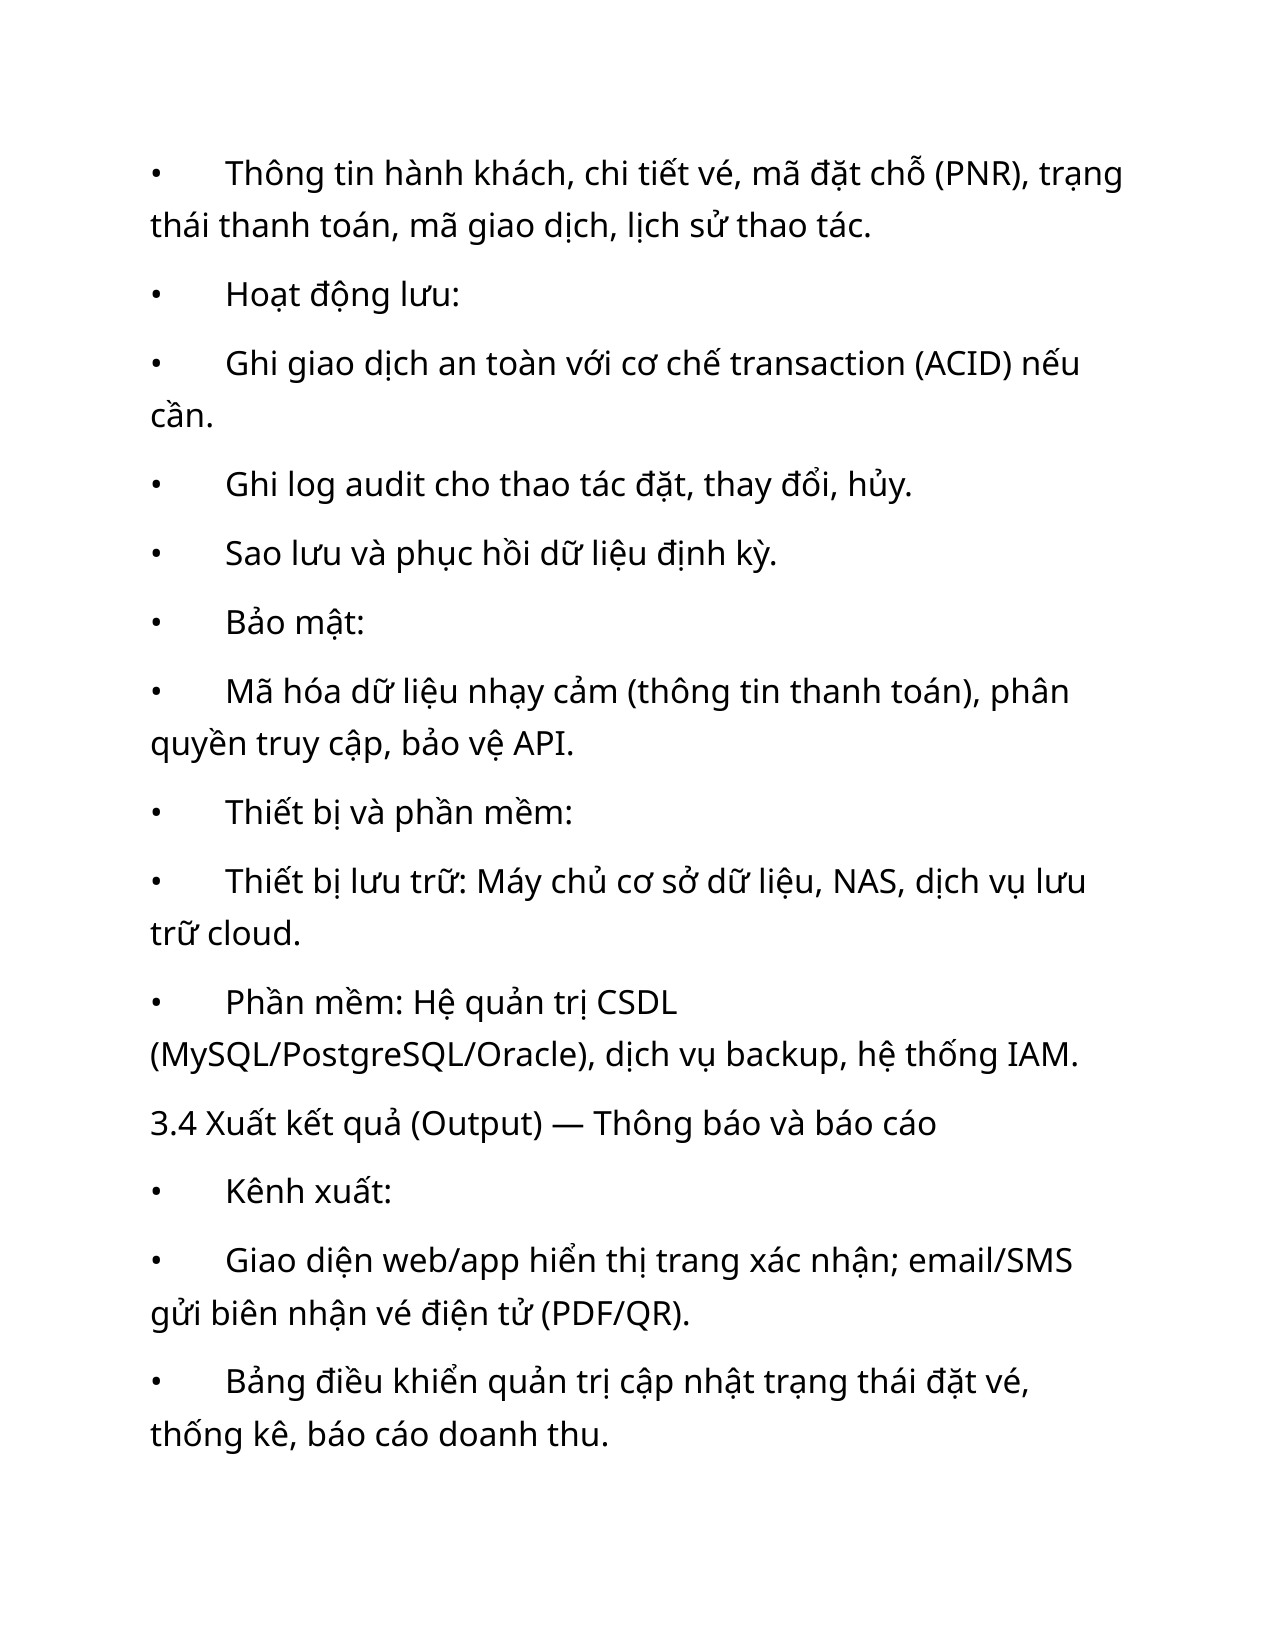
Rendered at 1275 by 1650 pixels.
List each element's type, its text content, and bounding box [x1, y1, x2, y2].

text • Ghi log audit cho thao tác đặt, thay đổi, hủy. [150, 461, 1125, 506]
text • Thiết bị lưu trữ: Máy chủ cơ sở dữ liệu, NAS, dịch vụ lưu trữ cloud. [150, 857, 1125, 955]
text • Ghi giao dịch an toàn với cơ chế transaction (ACID) nếu cần. [150, 340, 1125, 437]
text • Mã hóa dữ liệu nhạy cảm (thông tin thanh toán), phân quyền truy cập, bảo vệ API. [150, 667, 1125, 765]
text 3.4 Xuất kết quả (Output) — Thông báo và báo cáo [150, 1099, 1125, 1145]
text • Bảo mật: [150, 599, 1125, 644]
text • Sao lưu và phục hồi dữ liệu định kỳ. [150, 530, 1125, 575]
text • Giao diện web/app hiển thị trang xác nhận; email/SMS gửi biên nhận vé điện tử (PDF/QR). [150, 1237, 1125, 1335]
text • Thông tin hành khách, chi tiết vé, mã đặt chỗ (PNR), trạng thái thanh toán, mã giao dịch, lịch sử thao tác. [150, 150, 1125, 248]
text • Hoạt động lưu: [150, 271, 1125, 316]
text • Bảng điều khiển quản trị cập nhật trạng thái đặt vé, thống kê, báo cáo doanh thu. [150, 1358, 1125, 1456]
text • Thiết bị và phần mềm: [150, 788, 1125, 834]
text • Phần mềm: Hệ quản trị CSDL (MySQL/PostgreSQL/Oracle), dịch vụ backup, hệ thống IAM. [150, 978, 1125, 1076]
text • Kênh xuất: [150, 1168, 1125, 1214]
